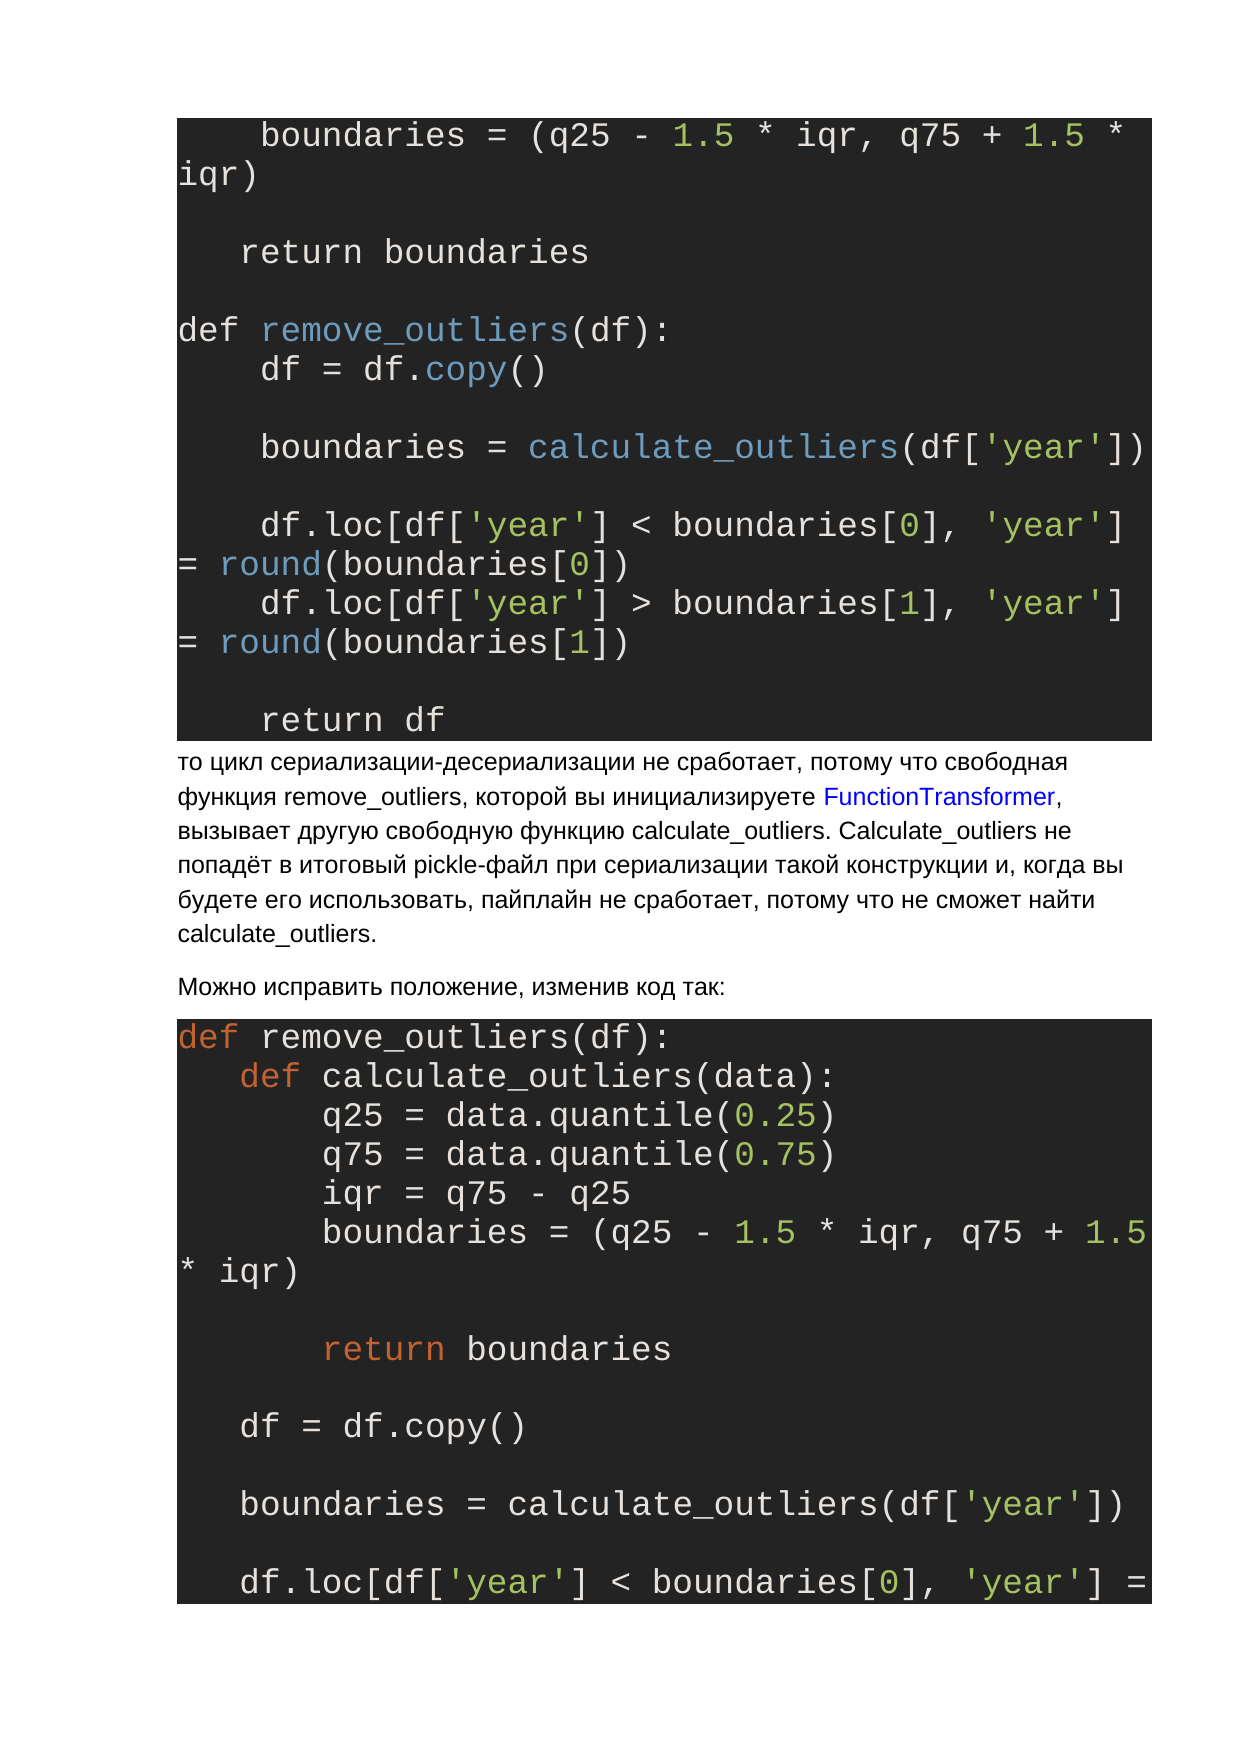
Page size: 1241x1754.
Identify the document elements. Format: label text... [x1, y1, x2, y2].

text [177, 118, 1152, 741]
text то цикл сериализации-десериализации не сработает, потому что свободная функция remove_outliers, которой вы инициализируете FunctionTransformer, вызывает другую свободную функцию calculate_outliers. Calculate_outliers не попадёт в итоговый pickle-файл при сериализации такой конструкции и, когда вы будете его использовать, пайплайн не сработает, потому что не сможет найти calculate_outliers. [177, 741, 1152, 948]
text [177, 1019, 1152, 1604]
text Можно исправить положение, изменив код так: [177, 966, 1152, 1001]
